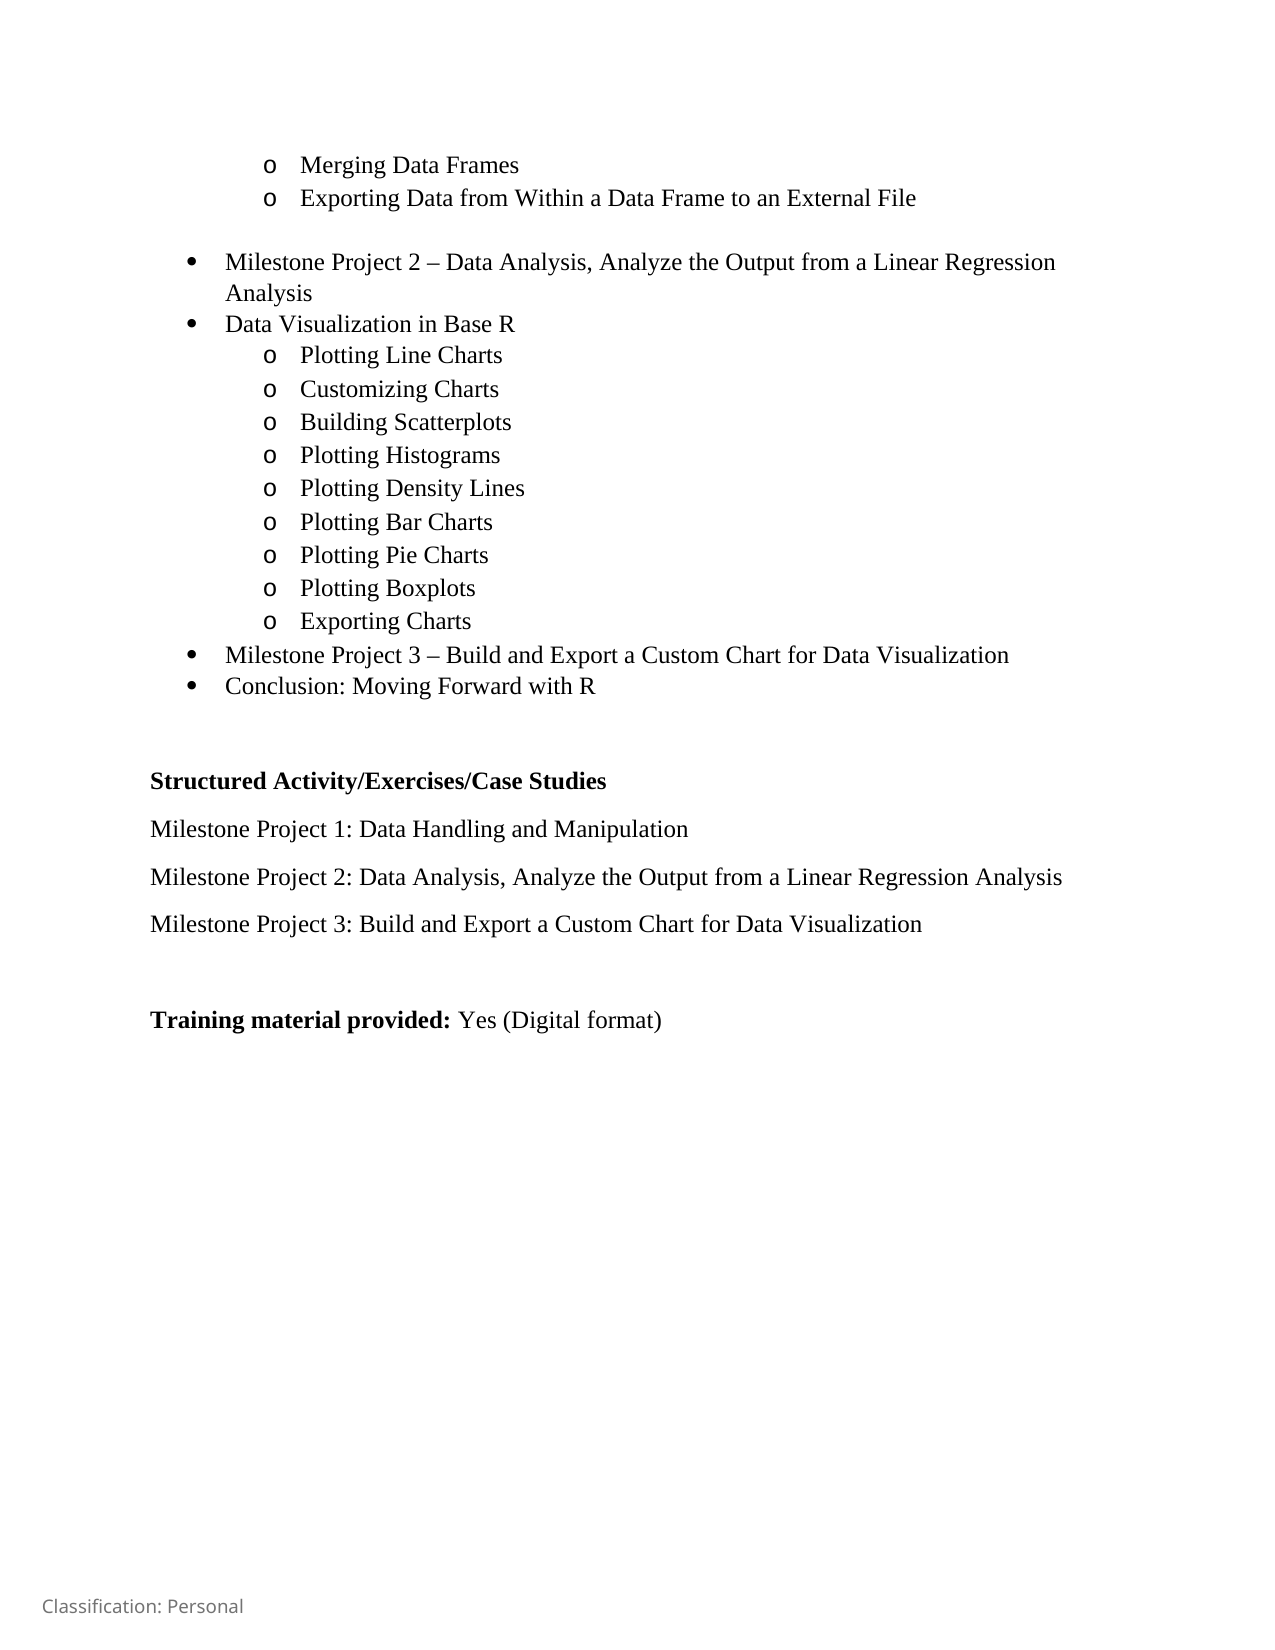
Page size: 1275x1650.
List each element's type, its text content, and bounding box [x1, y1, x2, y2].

list Plotting Bar Charts [262, 507, 1125, 538]
text Milestone Project 1: Data Handling and Manipulation [150, 814, 1125, 843]
list Conclusion: Moving Forward with R [187, 671, 1125, 699]
list Merging Data Frames [262, 150, 1125, 181]
text Structured Activity/Exercises/Case Studies [150, 766, 1125, 795]
list Milestone Project 2 – Data Analysis, Analyze the Output from a Linear Regression Analysis [187, 247, 1125, 307]
list Building Scatterplots [262, 407, 1125, 438]
list Data Visualization in Base R [187, 309, 1125, 338]
list Customizing Charts [262, 374, 1125, 405]
list Plotting Boxplots [262, 573, 1125, 604]
text Milestone Project 2: Data Analysis, Analyze the Output from a Linear Regression Analysis [150, 862, 1125, 890]
list Plotting Histograms [262, 440, 1125, 471]
text Milestone Project 3: Build and Export a Custom Chart for Data Visualization [150, 909, 1125, 938]
list Plotting Density Lines [262, 473, 1125, 504]
list Plotting Pie Charts [262, 540, 1125, 571]
list Plotting Line Charts [262, 341, 1125, 371]
list Exporting Data from Within a Data Frame to an External File [262, 183, 1125, 214]
list Milestone Project 3 – Build and Export a Custom Chart for Data Visualization [187, 640, 1125, 668]
list Exporting Charts [262, 606, 1125, 637]
text Training material provided: Yes (Digital format) [150, 1005, 1125, 1033]
